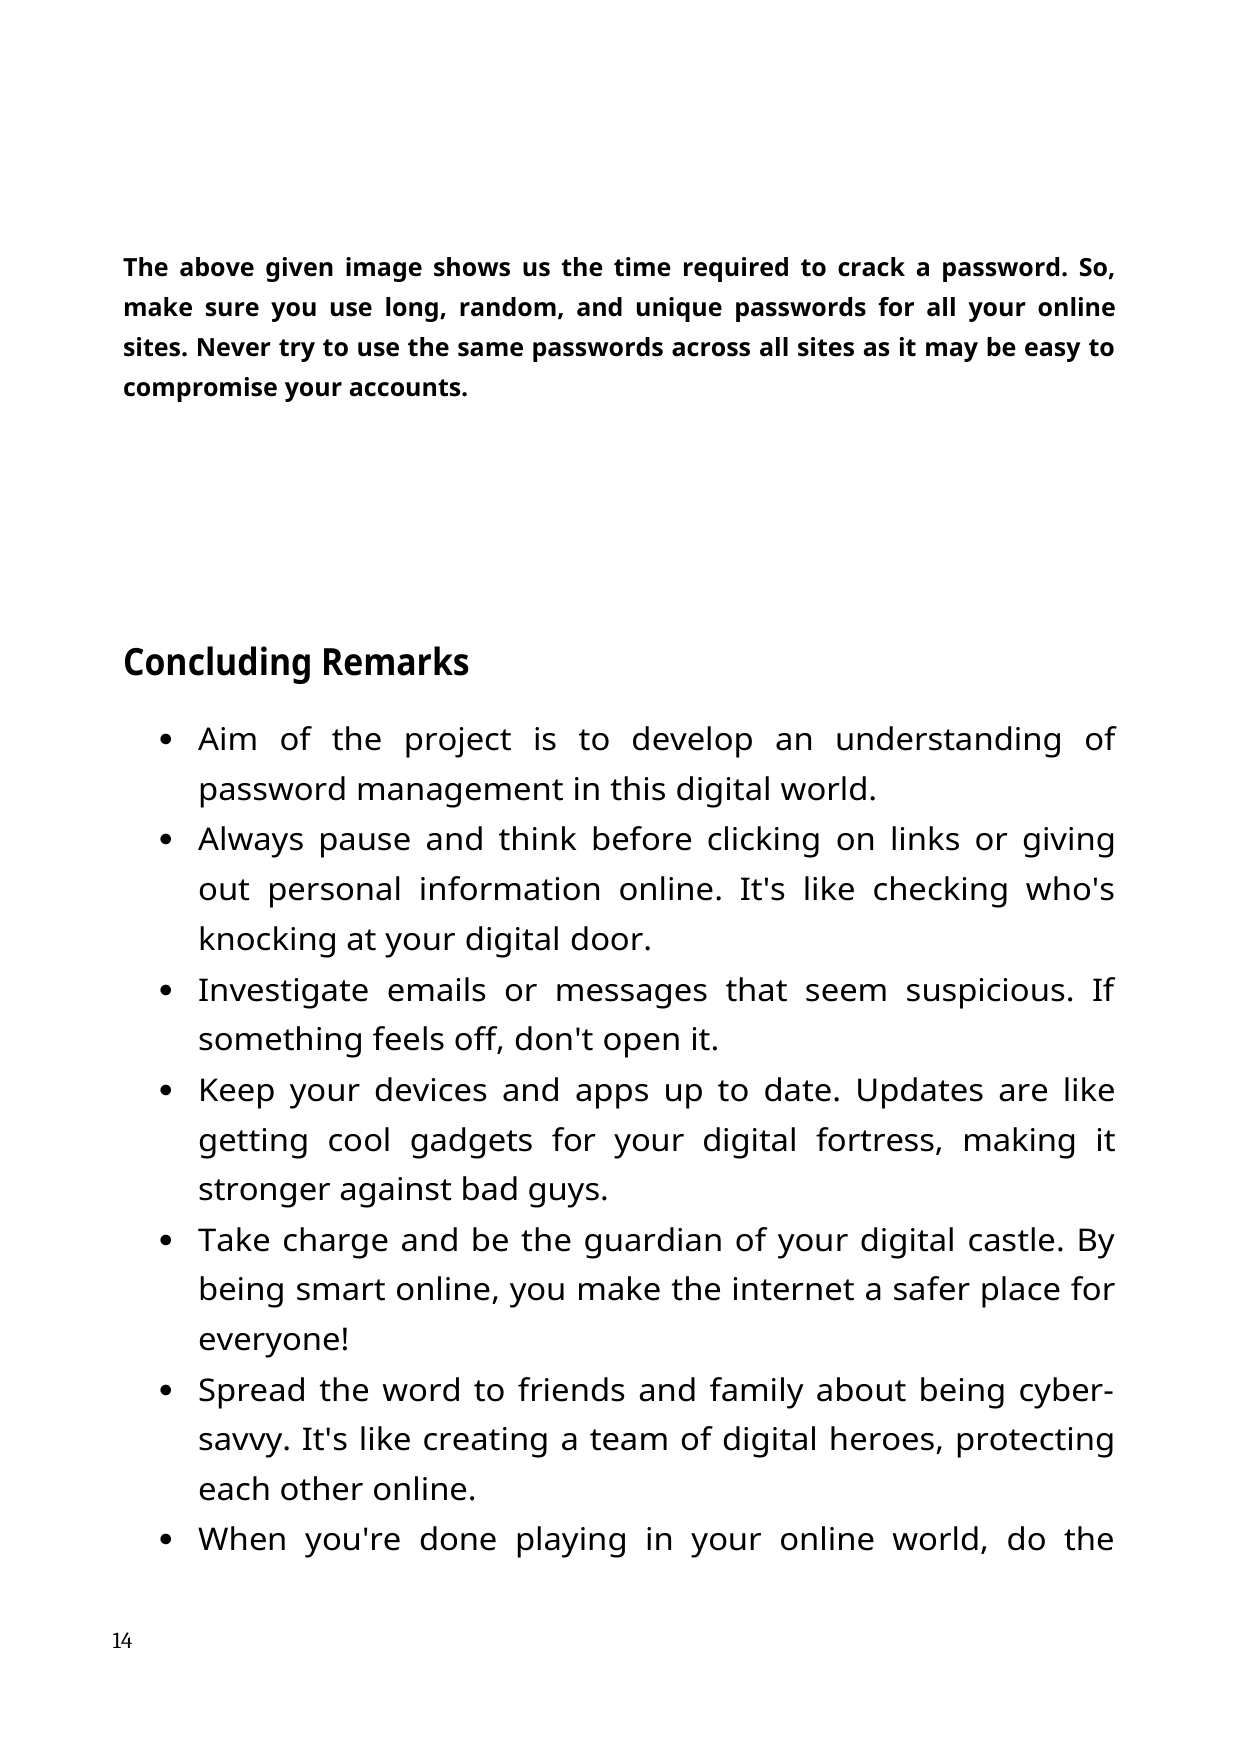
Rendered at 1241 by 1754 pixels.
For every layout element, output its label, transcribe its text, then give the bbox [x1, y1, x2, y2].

list Spread the word to friends and family about being cyber-savvy. It's like creating a team of digital heroes, protecting each other online. [160, 1368, 1116, 1509]
list Aim of the project is to develop an understanding of password management in this digital world. [160, 717, 1116, 809]
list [160, 1517, 1116, 1560]
text The above given image shows us the time required to crack a password. So, make sure you use long, random, and unique passwords for all your online sites. Never try to use the same passwords across all sites as it may be easy to compromise your accounts. [123, 250, 1116, 404]
list Take charge and be the guardian of your digital castle. By being smart online, you make the internet a safer place for everyone! [160, 1217, 1116, 1360]
text Concluding Remarks [123, 635, 1128, 686]
list Always pause and think before clicking on links or giving out personal information online. It's like checking who's knocking at your digital door. [160, 817, 1116, 959]
list Investigate emails or messages that seem suspicious. If something feels off, don't open it. [160, 967, 1116, 1060]
list Keep your devices and apps up to date. Updates are like getting cool gadgets for your digital fortress, making it stronger against bad guys. [160, 1068, 1116, 1209]
